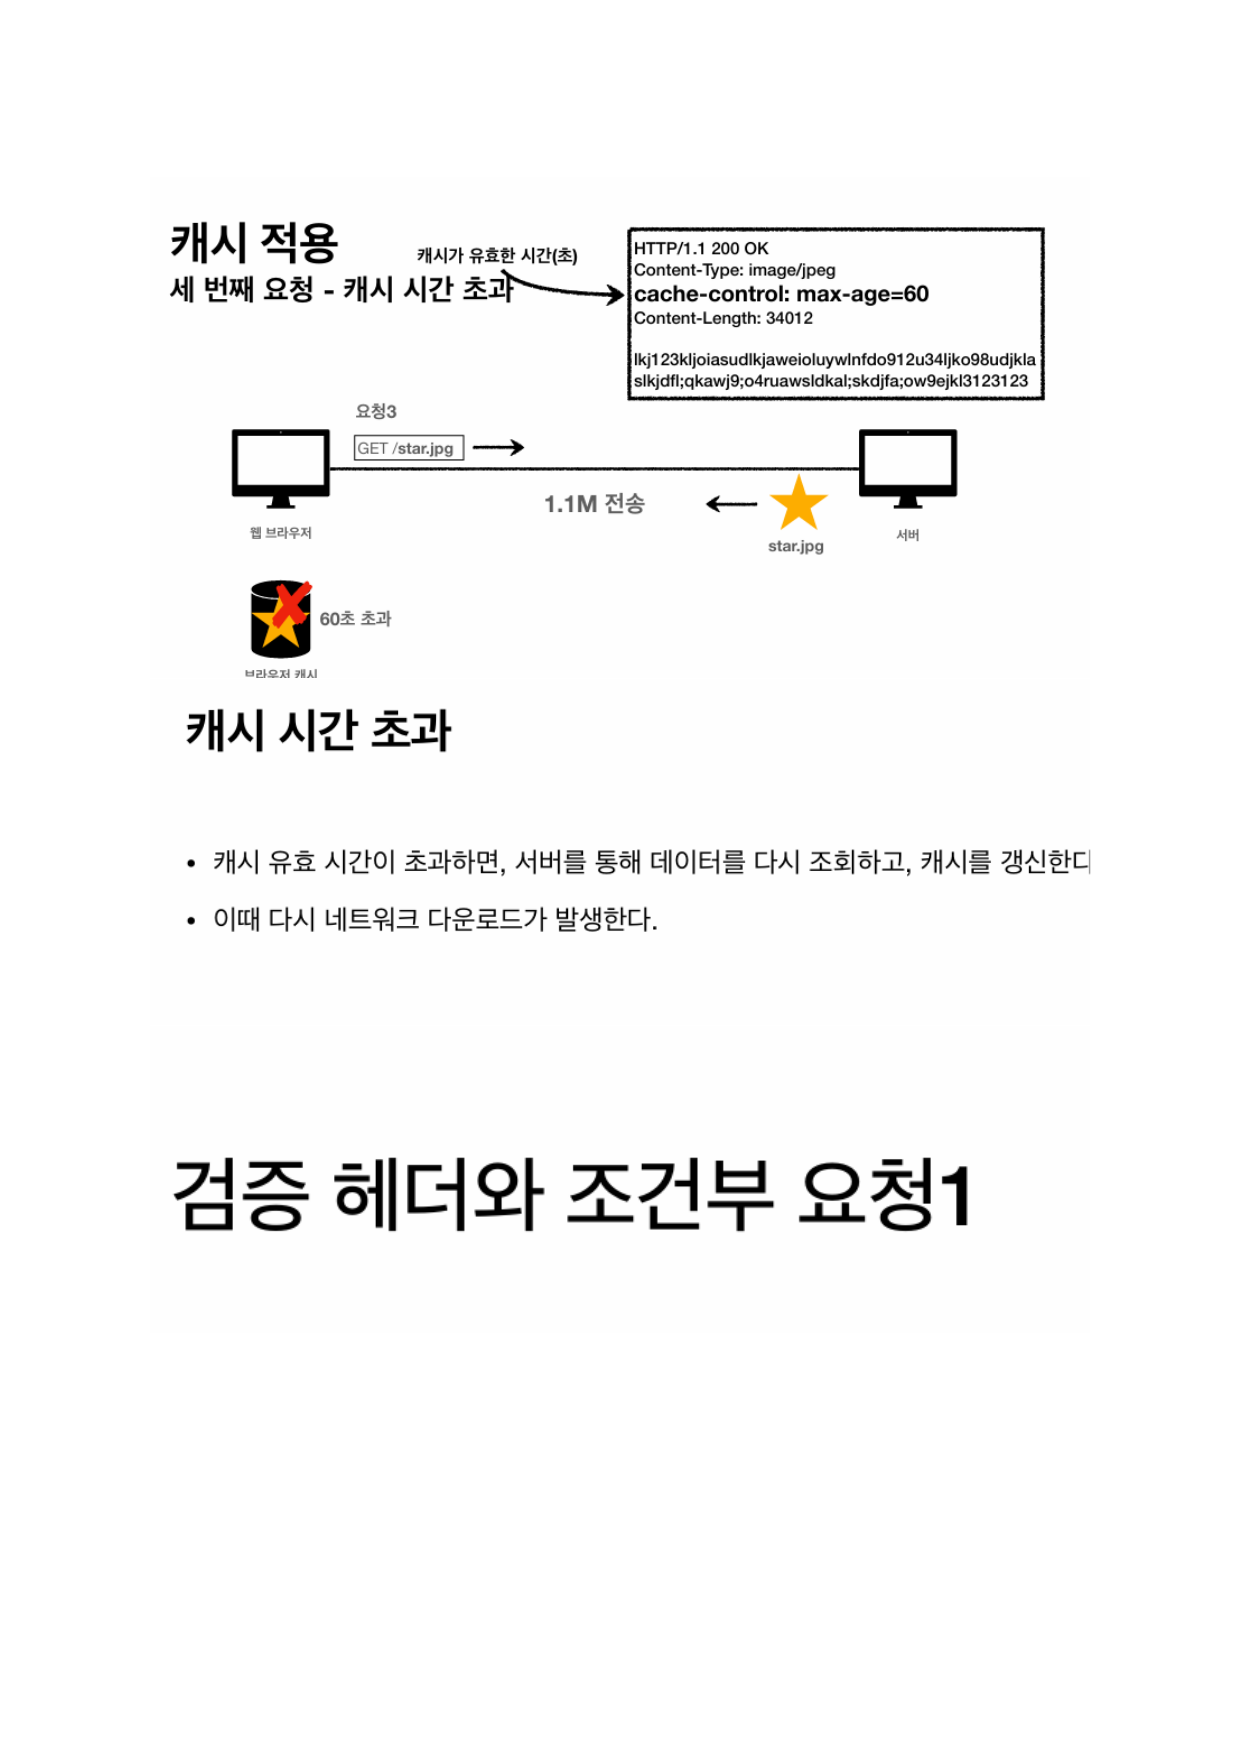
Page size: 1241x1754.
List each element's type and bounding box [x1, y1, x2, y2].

picture [150, 1026, 1091, 1333]
picture [150, 177, 1091, 678]
picture [150, 679, 1091, 1025]
